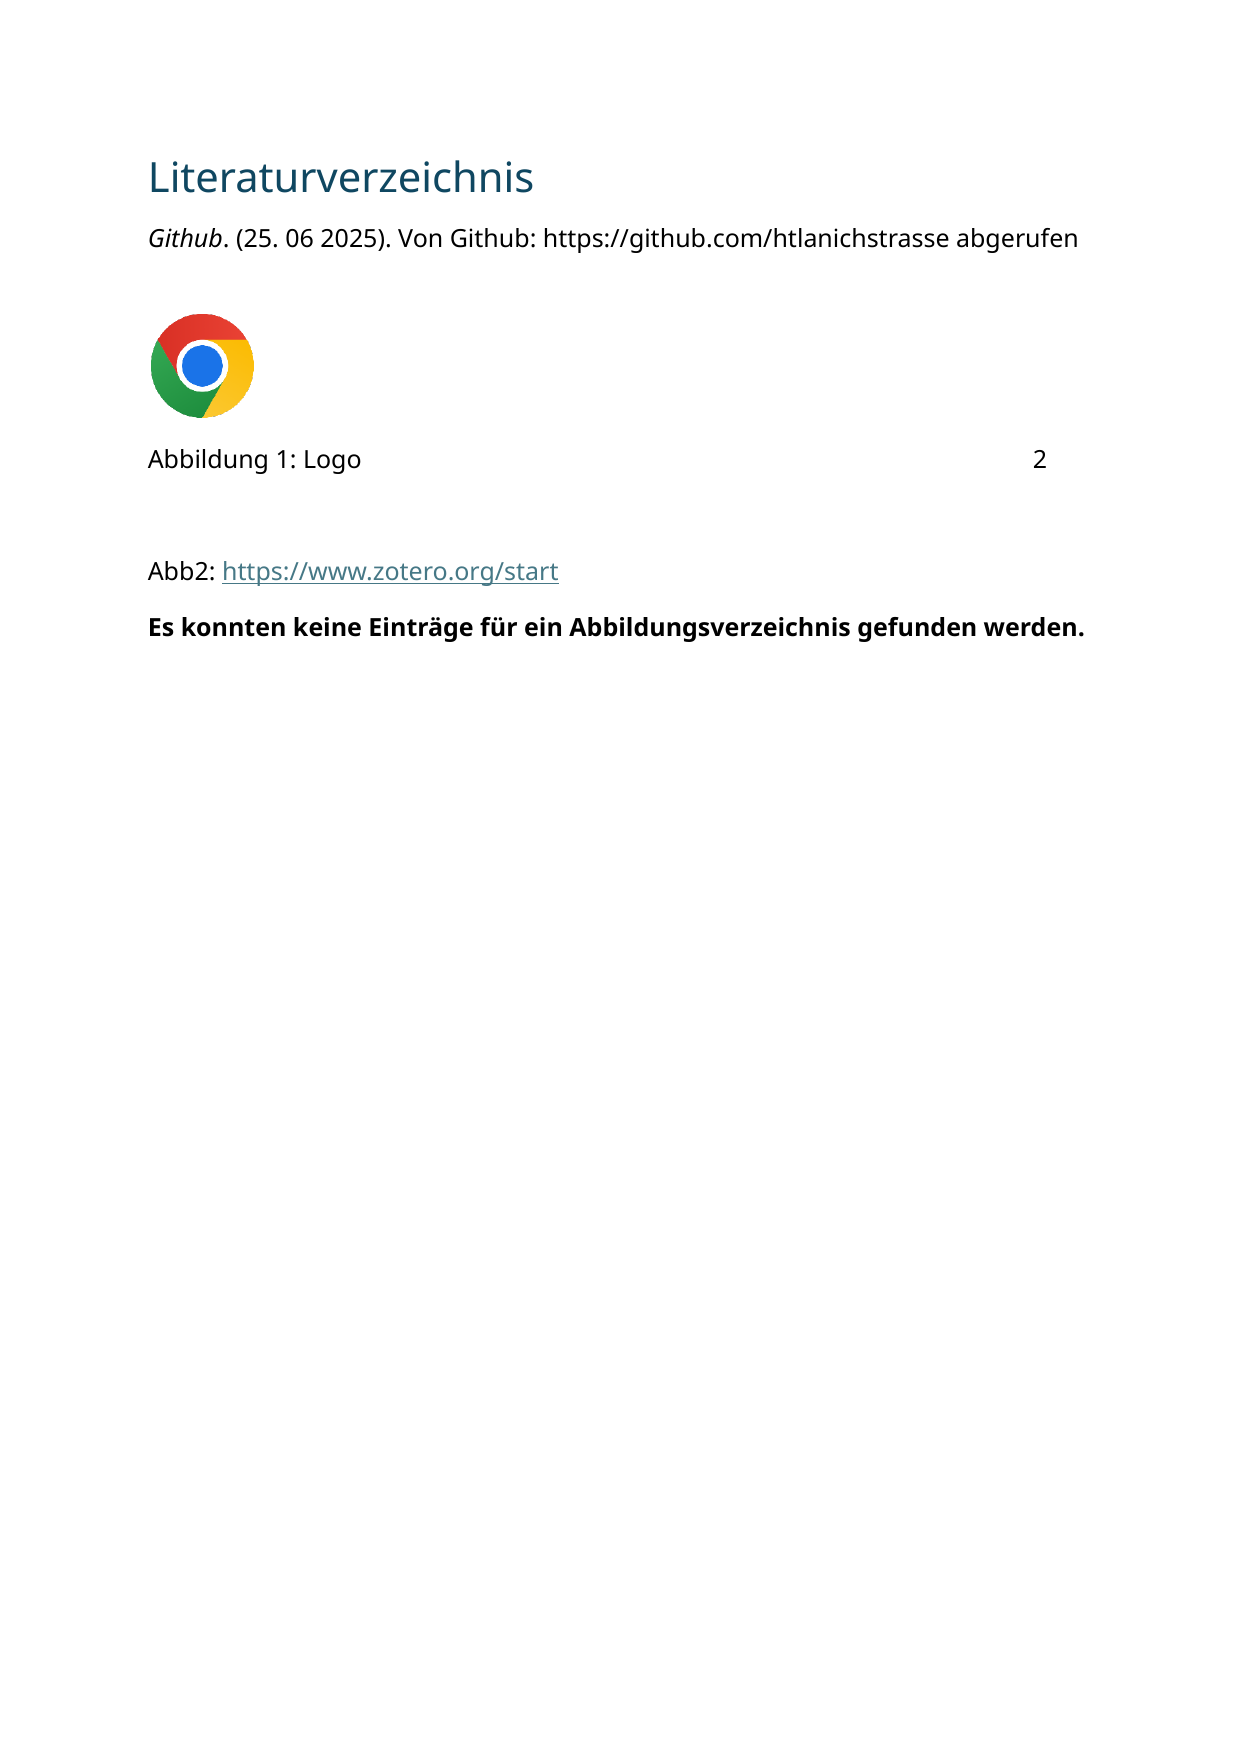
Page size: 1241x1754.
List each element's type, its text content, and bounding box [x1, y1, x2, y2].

text Abb2: https://www.zotero.org/start [148, 554, 1093, 588]
text Es konnten keine Einträge für ein Abbildungsverzeichnis gefunden werden. [148, 610, 1093, 644]
text Abbildung 1: Logo 2 [148, 442, 1093, 476]
picture [147, 311, 257, 421]
